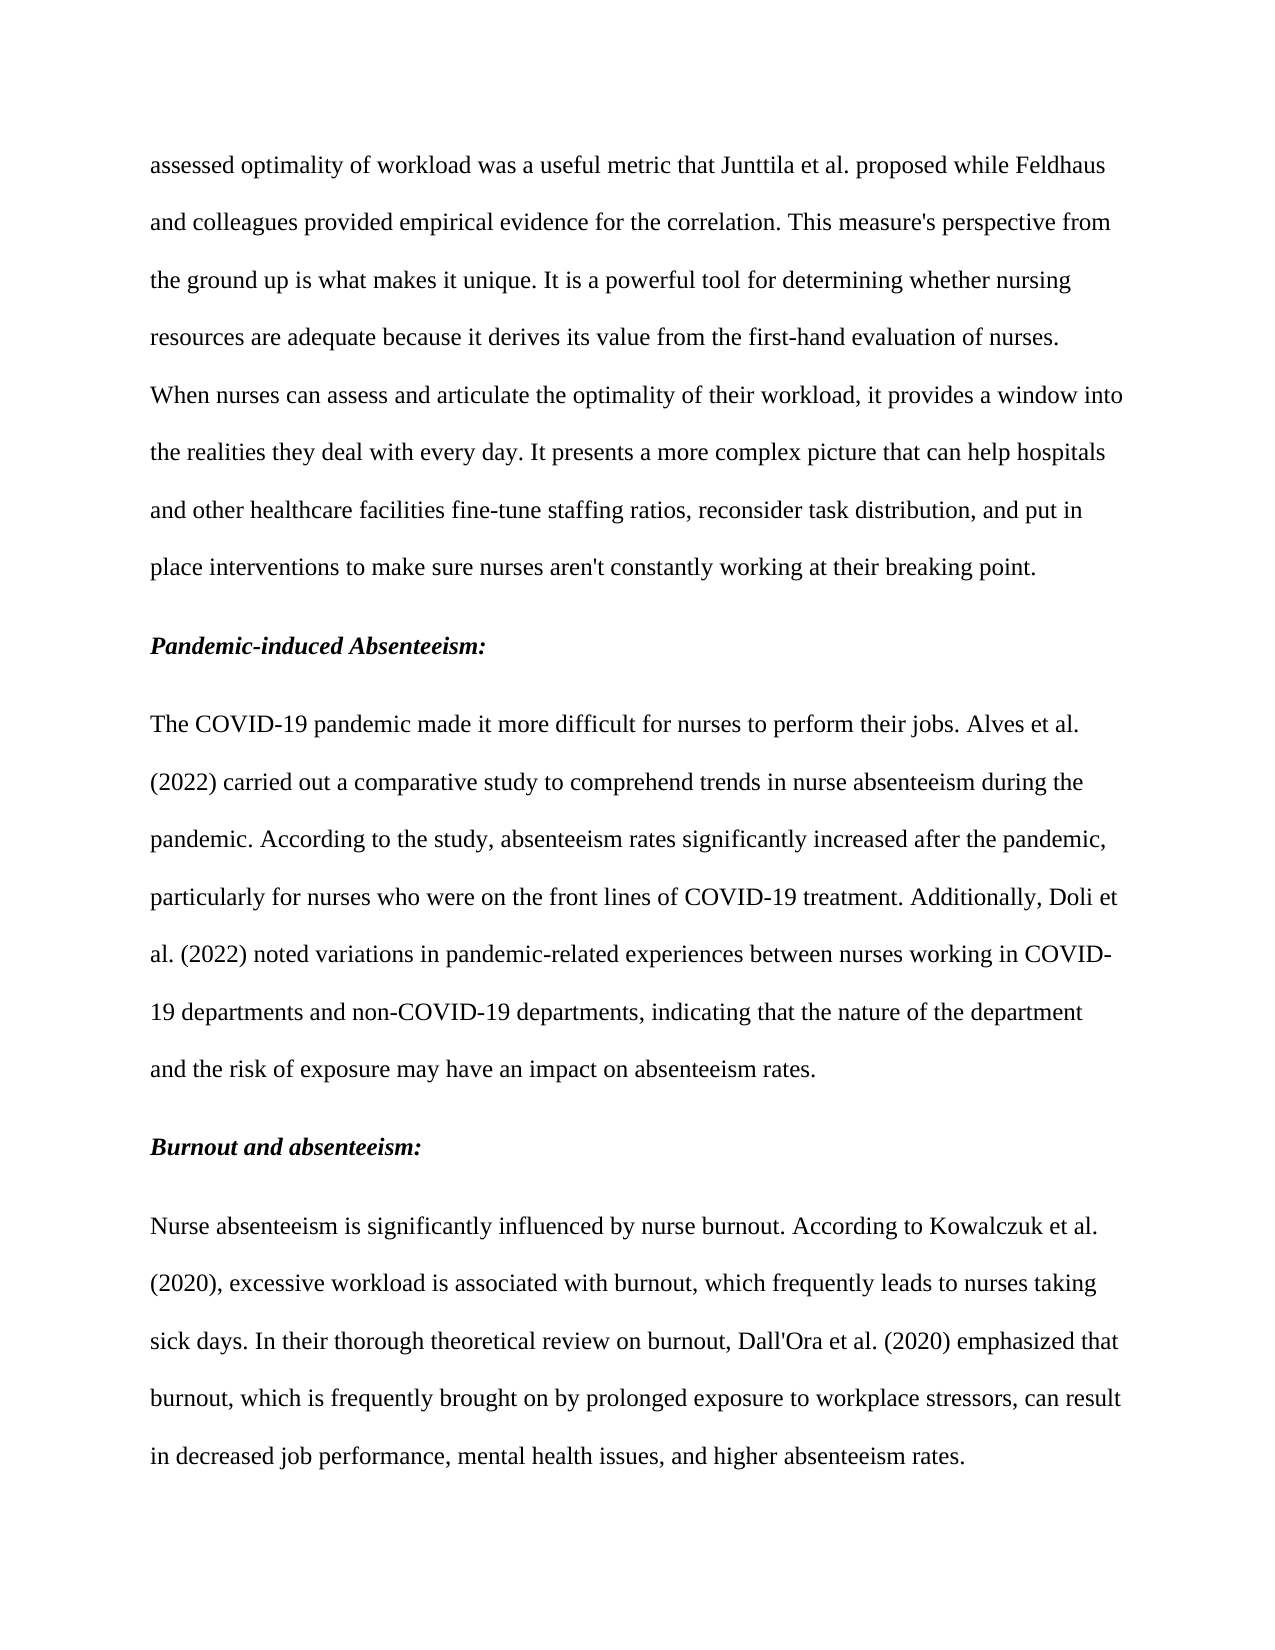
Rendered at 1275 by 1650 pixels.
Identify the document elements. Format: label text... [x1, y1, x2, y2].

text Burnout and absenteeism: [150, 1132, 1125, 1161]
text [150, 150, 1125, 581]
text Nurse absenteeism is significantly influenced by nurse burnout. According to Kowalczuk et al. (2020), excessive workload is associated with burnout, which frequently leads to nurses taking sick days. In their thorough theoretical review on burnout, Dall'Ora et al. (2020) emphasized that burnout, which is frequently brought on by prolonged exposure to workplace stressors, can result in decreased job performance, mental health issues, and higher absenteeism rates. [150, 1211, 1125, 1469]
text Pandemic-induced Absenteeism: [150, 631, 1125, 659]
text The COVID-19 pandemic made it more difficult for nurses to perform their jobs. Alves et al. (2022) carried out a comparative study to comprehend trends in nurse absenteeism during the pandemic. According to the study, absenteeism rates significantly increased after the pandemic, particularly for nurses who were on the front lines of COVID-19 treatment. Additionally, Doli et al. (2022) noted variations in pandemic-related experiences between nurses working in COVID-19 departments and non-COVID-19 departments, indicating that the nature of the department and the risk of exposure may have an impact on absenteeism rates. [150, 709, 1125, 1083]
